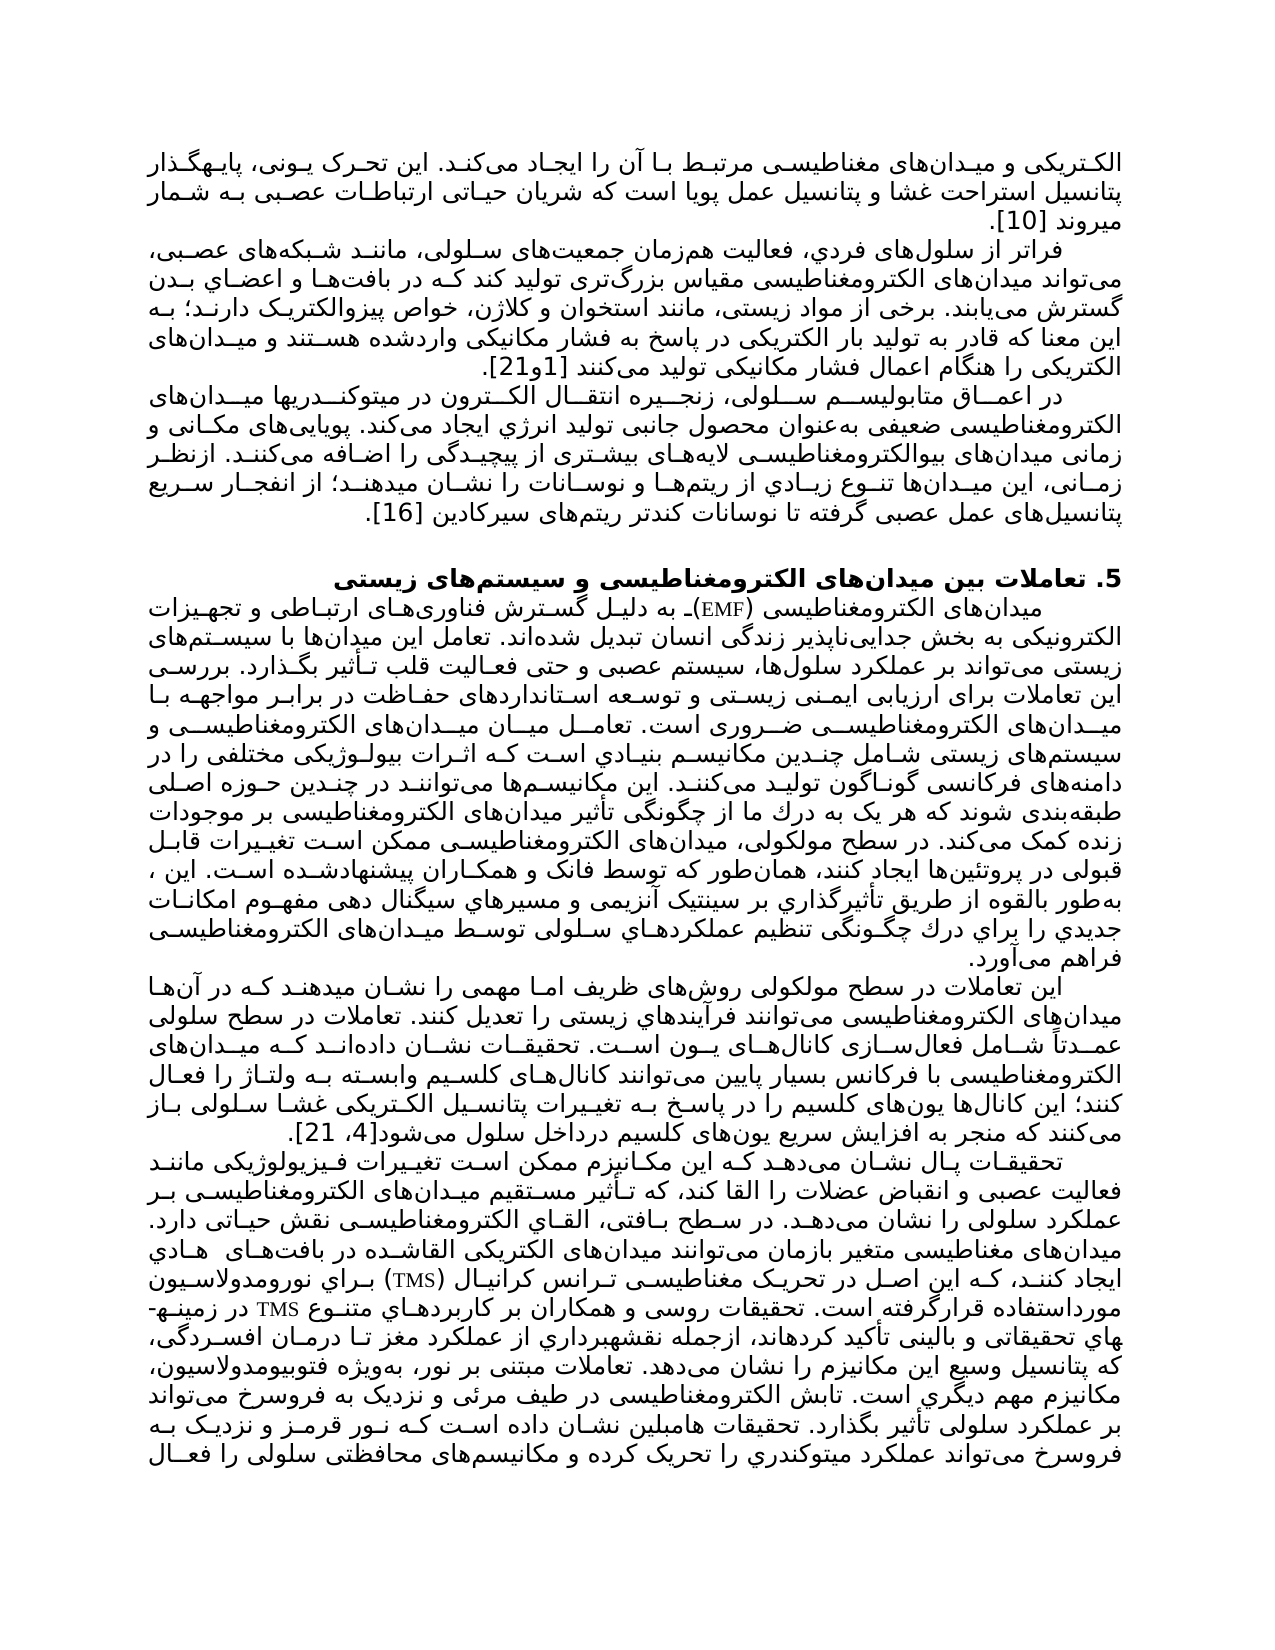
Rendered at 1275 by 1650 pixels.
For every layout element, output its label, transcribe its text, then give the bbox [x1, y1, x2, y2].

text این تعاملات در سطح مولکولی روش‌های ظریف اما مهمی را نشان میدهند که در آن‌ها میدان‌های الکترومغناطیسی می‌توانند فرآیندهاي زیستی را تعدیل کنند. تعاملات در سطح سلولی عمدتاً شامل فعال‌سازی کانال‌های یون است. تحقیقات نشان داده‌اند که میدان‌های الکترومغناطیسی با فرکانس بسیار پایین می‌توانند کانال‌های کلسیم وابسته به ولتاژ را فعال کنند؛ این کانال‌ها یون‌های کلسیم را در پاسخ به تغییرات پتانسیل الکتریکی غشا سلولی باز می‌کنند که منجر به افزایش سریع یون‌های کلسیم درداخل سلول می‌شود[4، 21]. [148, 972, 1122, 1147]
text میدان‌های الکترومغناطیسی (EMF) به دلیل گسترش فناوری‌های ارتباطی و تجهیزات الکترونیکی به بخش جدایی‌ناپذیر زندگی انسان تبدیل شده‌اند. تعامل این میدان‌ها با سیستم‌های زیستی می‌تواند بر عملکرد سلول‌ها، سیستم عصبی و حتی فعالیت قلب تأثیر بگذارد. بررسی این تعاملات برای ارزیابی ایمنی زیستی و توسعه استانداردهای حفاظت در برابر مواجهه با میدان‌های الکترومغناطیسی ضروری است. تعامل میان میدان‌های الکترومغناطیسی و سیستم‌های زیستی شامل چندین مکانیسم بنیادي است که اثرات بیولوژیکی مختلفی را در دامنه‌های فرکانسی گوناگون تولید می‌کنند. این مکانیسم‌ها می‌توانند در چندین حوزه اصلی طبقه‌بندی شوند که هر یک به درك ما از چگونگی تأثیر میدان‌های الکترومغناطیسی بر موجودات زنده کمک می‌کند. در سطح مولکولی، میدان‌های الکترومغناطیسی ممکن است تغییرات قابل قبولی در پروتئین‌ها ایجاد کنند، همان‌طور که توسط فانک و همکاران پیشنهادشده است. این ، به‌طور بالقوه از طریق تأثیرگذاري بر سینتیک آنزیمی و مسیرهاي سیگنال دهی مفهوم امکانات جدیدي را براي درك چگونگی تنظیم عملکردهاي سلولی توسط میدان‌های الکترومغناطیسی فراهم می‌آورد. [148, 593, 1122, 972]
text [148, 148, 1122, 235]
text فراتر از سلول‌های فردي، فعالیت هم‌زمان جمعیت‌های سلولی، مانند شبکه‌های عصبی، می‌تواند میدان‌های الکترومغناطیسی مقیاس بزرگ‌تری تولید کند که در بافت‌ها و اعضاي بدن گسترش می‌یابند. برخی از مواد زیستی، مانند استخوان و کلاژن، خواص پیزوالکتریک دارند؛ به این معنا که قادر به تولید بار الکتریکی در پاسخ به فشار مکانیکی واردشده هستند و میدان‌های الکتریکی را هنگام اعمال فشار مکانیکی تولید می‌کنند [1و21]. [148, 235, 1122, 381]
text در اعماق متابولیسم سلولی، زنجیره انتقال الکترون در میتوکندريها میدان‌های الکترومغناطیسی ضعیفی به‌عنوان محصول جانبی تولید انرژي ایجاد می‌کند. پویایی‌های مکانی و زمانی میدان‌های بیوالکترومغناطیسی لایه‌های بیشتری از پیچیدگی را اضافه می‌کنند. ازنظر زمانی، این میدان‌ها تنوع زیادي از ریتم‌ها و نوسانات را نشان میدهند؛ از انفجار سریع پتانسیل‌های عمل عصبی گرفته تا نوسانات کندتر ریتم‌های سیرکادین [16]. [148, 381, 1122, 527]
text 5. تعاملات بین میدان‌های الکترومغناطیسی و سیستم‌های زیستی [151, 564, 1122, 593]
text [148, 1147, 1122, 1468]
